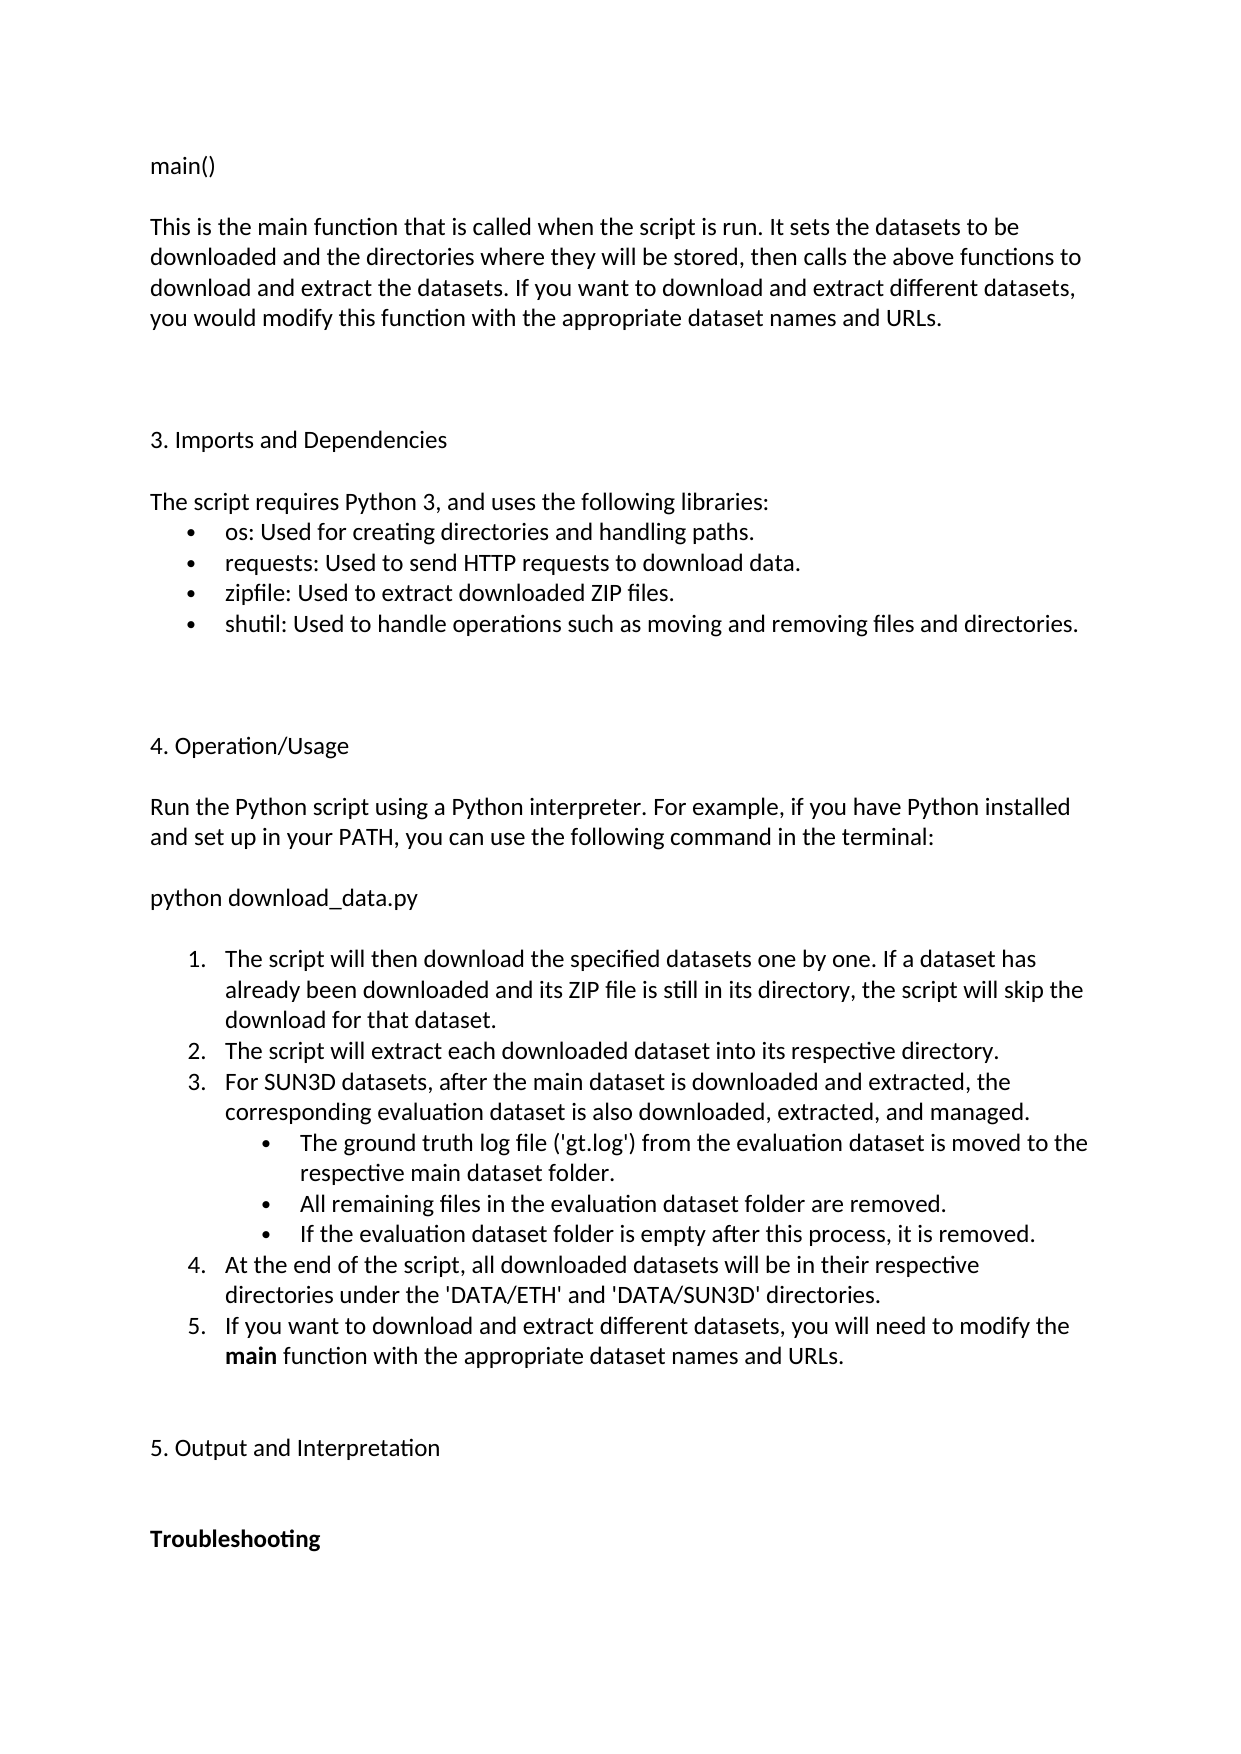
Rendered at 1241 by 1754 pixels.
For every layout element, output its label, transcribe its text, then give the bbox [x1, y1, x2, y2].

text python download_data.py [150, 882, 1090, 913]
list The script will extract each downloaded dataset into its respective directory. [187, 1035, 1090, 1066]
text 3. Imports and Dependencies [150, 425, 1090, 455]
list For SUN3D datasets, after the main dataset is downloaded and extracted, the corresponding evaluation dataset is also downloaded, extracted, and managed. [187, 1066, 1090, 1127]
list os: Used for creating directories and handling paths. [187, 516, 1090, 547]
list zipfile: Used to extract downloaded ZIP files. [187, 577, 1090, 608]
text main() [150, 150, 1090, 181]
text This is the main function that is called when the script is run. It sets the datasets to be downloaded and the directories where they will be stored, then calls the above functions to download and extract the datasets. If you want to download and extract different datasets, you would modify this function with the appropriate dataset names and URLs. [150, 211, 1090, 333]
list shutil: Used to handle operations such as moving and removing files and directories. [187, 608, 1090, 638]
list requests: Used to send HTTP requests to download data. [187, 547, 1090, 577]
text Run the Python script using a Python interpreter. For example, if you have Python installed and set up in your PATH, you can use the following command in the terminal: [150, 791, 1090, 852]
list The script will then download the specified datasets one by one. If a dataset has already been downloaded and its ZIP file is still in its directory, the script will skip the download for that dataset. [187, 943, 1090, 1035]
text 5. Output and Interpretation [150, 1432, 1090, 1462]
list At the end of the script, all downloaded datasets will be in their respective directories under the 'DATA/ETH' and 'DATA/SUN3D' directories. [187, 1249, 1090, 1310]
list The ground truth log file ('gt.log') from the evaluation dataset is moved to the respective main dataset folder. [262, 1127, 1090, 1188]
list If you want to download and extract different datasets, you will need to modify the main function with the appropriate dataset names and URLs. [187, 1310, 1090, 1371]
list All remaining files in the evaluation dataset folder are removed. [262, 1188, 1090, 1218]
text 4. Operation/Usage [150, 730, 1090, 760]
list If the evaluation dataset folder is empty after this process, it is removed. [262, 1218, 1090, 1249]
text Troubleshooting [150, 1523, 1090, 1554]
text The script requires Python 3, and uses the following libraries: [150, 486, 1090, 516]
